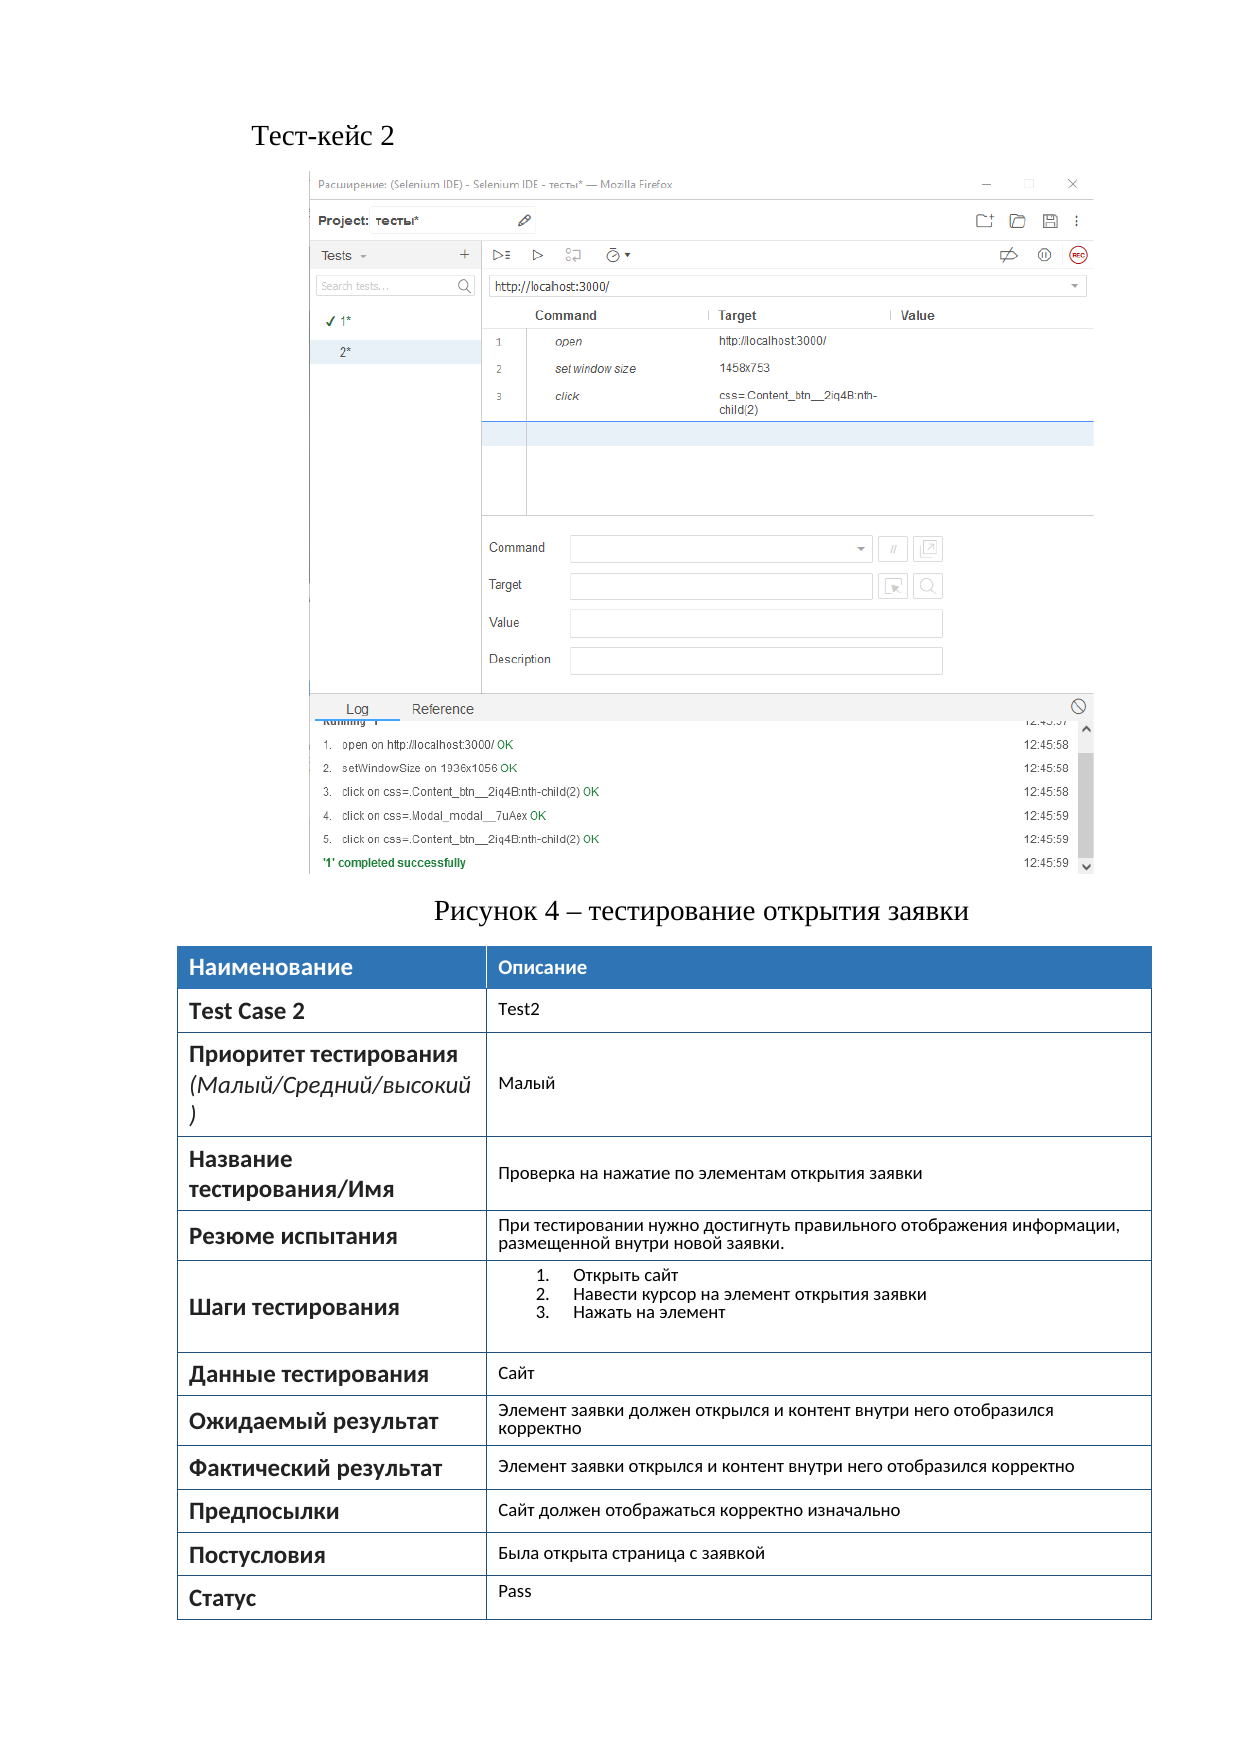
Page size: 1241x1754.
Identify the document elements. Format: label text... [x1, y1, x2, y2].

table_cell Test Case 2 [178, 989, 486, 1032]
table_cell Приоритет тестирования (Малый/Средний/высокий) [178, 1033, 486, 1136]
table_cell Сайт должен отображаться корректно изначально [487, 1490, 1151, 1532]
table_cell Была открыта страница с заявкой [487, 1533, 1151, 1575]
table_cell Постусловия [178, 1533, 486, 1575]
table_header Описание [487, 946, 1151, 988]
table_cell Статус (Pass/Fail) [178, 1576, 486, 1619]
text Рисунок 4 – тестирование открытия заявки [177, 893, 1152, 926]
table_header Наименование [178, 946, 486, 988]
table_cell Элемент заявки открылся и контент внутри него отобразился корректно [487, 1446, 1151, 1488]
text Тест-кейс 2 [177, 118, 1152, 152]
table_cell Проверка на нажатие по элементам открытия заявки [487, 1137, 1151, 1210]
table_cell Резюме испытания [178, 1211, 486, 1260]
table_cell Сайт [487, 1353, 1151, 1395]
table_cell Название тестирования/Имя [178, 1137, 486, 1210]
table_cell Предпосылки [178, 1490, 486, 1532]
table_cell При тестировании нужно достигнуть правильного отображения информации, размещенной внутри новой заявки. [487, 1211, 1151, 1260]
table_cell Pass [487, 1576, 1151, 1619]
table_cell Данные тестирования [178, 1353, 486, 1395]
table_cell Элемент заявки должен открылся и контент внутри него отобразился корректно [487, 1396, 1151, 1445]
table_cell Test2 [487, 989, 1151, 1032]
picture [309, 171, 1094, 874]
table_cell Открыть сайт Навести курсор на элемент открытия заявки Нажать на элемент [487, 1261, 1151, 1352]
table_cell Малый [487, 1033, 1151, 1136]
table_cell Ожидаемый результат [178, 1396, 486, 1445]
table_cell Фактический результат [178, 1446, 486, 1488]
table_cell Шаги тестирования [178, 1261, 486, 1352]
